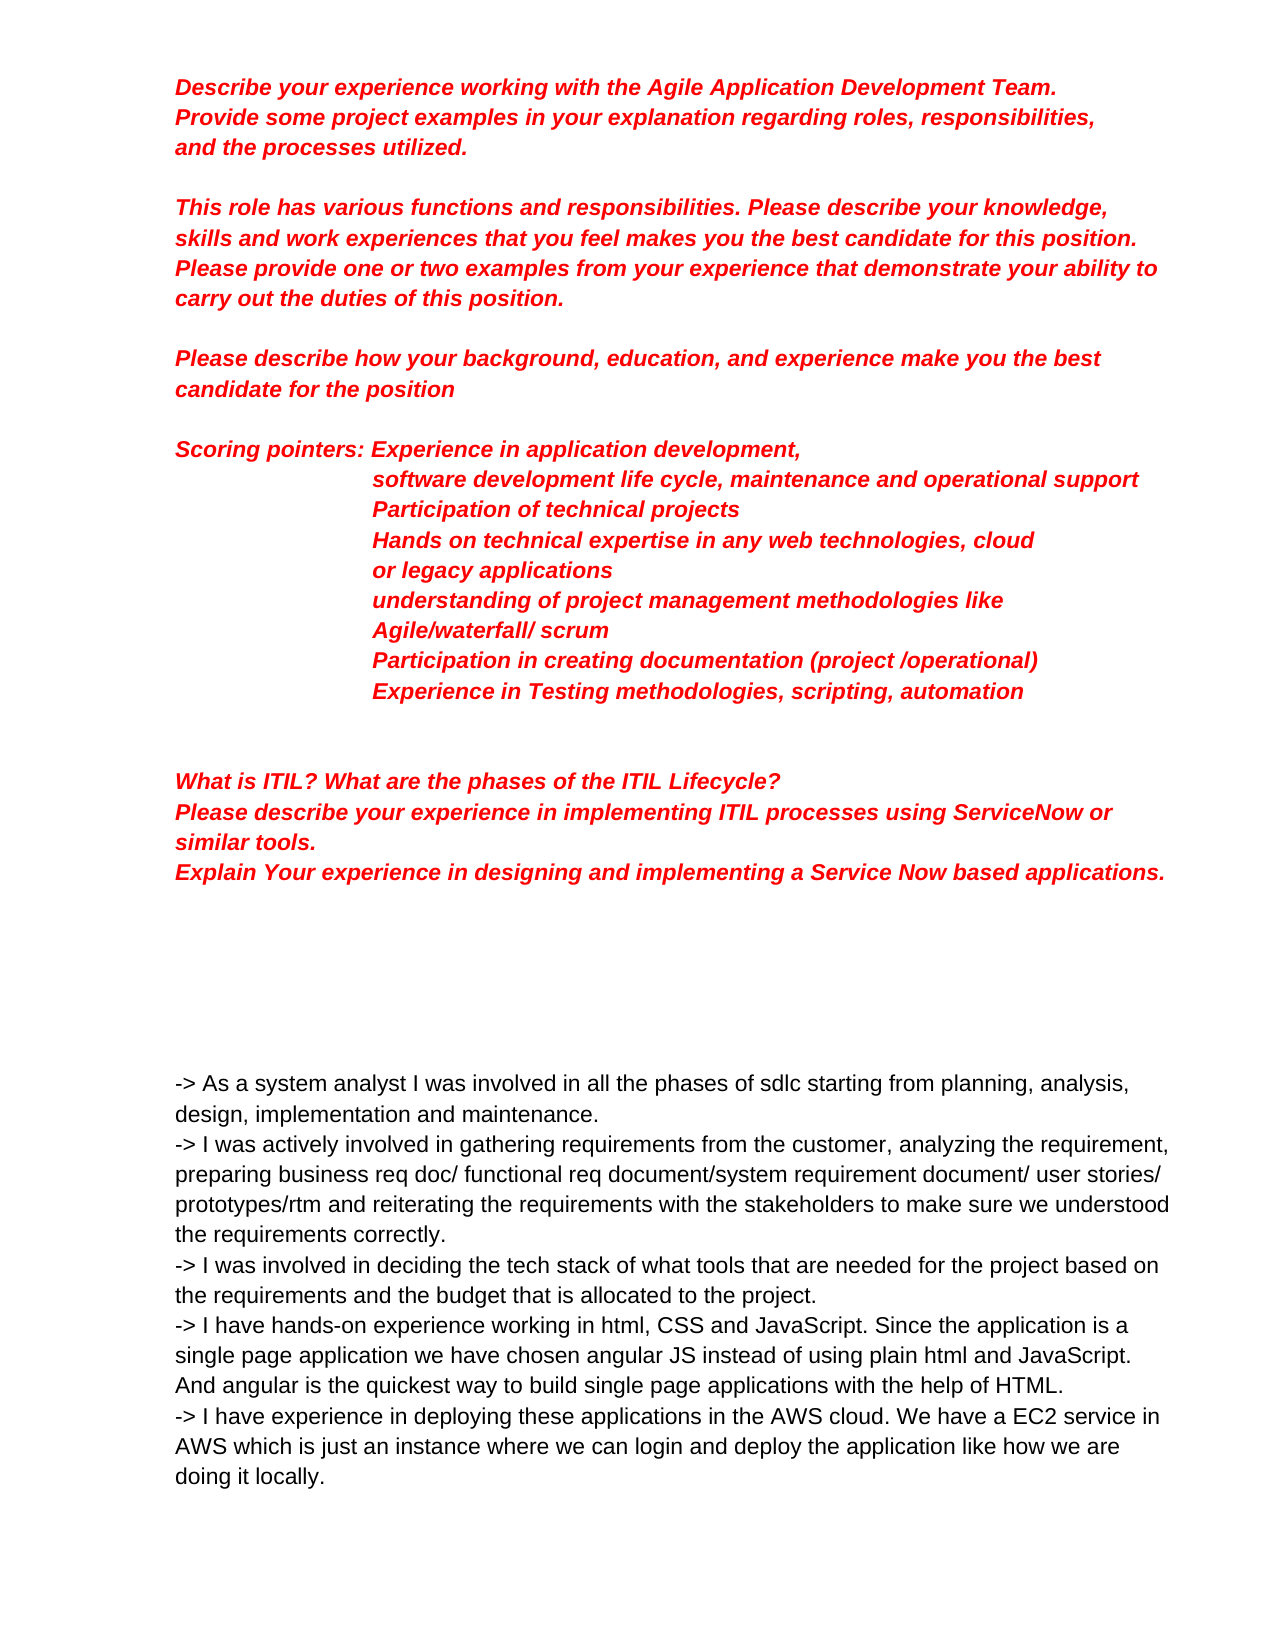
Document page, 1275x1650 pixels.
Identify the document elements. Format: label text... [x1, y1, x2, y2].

text -> I was involved in deciding the tech stack of what tools that are needed for the project based on the requirements and the budget that is allocated to the project. [175, 1252, 1171, 1308]
text -> I have hands-on experience working in html, CSS and JavaScript. Since the application is a single page application we have chosen angular JS instead of using plain html and JavaScript. And angular is the quickest way to build single page applications with the help of HTML. [175, 1312, 1171, 1399]
text Describe your experience working with the Agile Application Development Team. [175, 73, 1171, 100]
text What is ITIL? What are the phases of the ITIL Lifecycle? [175, 768, 1171, 794]
text Participation in creating documentation (project /operational) [175, 647, 1171, 674]
text Please describe how your background, education, and experience make you the best [175, 345, 1171, 372]
text or legacy applications [175, 557, 1171, 583]
text candidate for the position [175, 376, 1171, 402]
text Please describe your experience in implementing ITIL processes using ServiceNow or similar tools. [175, 798, 1171, 855]
text This role has various functions and responsibilities. Please describe your knowledge, skills and work experiences that you feel makes you the best candidate for this position. Please provide one or two examples from your experience that demonstrate your ability to carry out the duties of this position. [175, 194, 1171, 311]
text Scoring pointers: Experience in application development, [175, 436, 1171, 462]
text Provide some project examples in your explanation regarding roles, responsibilities, [175, 104, 1171, 130]
text software development life cycle, maintenance and operational support [175, 466, 1171, 492]
text Agile/waterfall/ scrum [175, 617, 1171, 643]
text Hands on technical expertise in any web technologies, cloud [175, 527, 1171, 553]
text and the processes utilized. [175, 134, 1171, 160]
text -> As a system analyst I was involved in all the phases of sdlc starting from planning, analysis, design, implementation and maintenance. [175, 1070, 1171, 1127]
text -> I have experience in deploying these applications in the AWS cloud. We have a EC2 service in AWS which is just an instance where we can login and deploy the application like how we are doing it locally. [175, 1403, 1171, 1489]
text Participation of technical projects [175, 496, 1171, 523]
text understanding of project management methodologies like [175, 587, 1171, 613]
text Experience in Testing methodologies, scripting, automation [175, 678, 1171, 704]
text Explain Your experience in designing and implementing a Service Now based applications. [175, 859, 1171, 885]
text -> I was actively involved in gathering requirements from the customer, analyzing the requirement, preparing business req doc/ functional req document/system requirement document/ user stories/ prototypes/rtm and reiterating the requirements with the stakeholders to make sure we understood the requirements correctly. [175, 1131, 1171, 1248]
